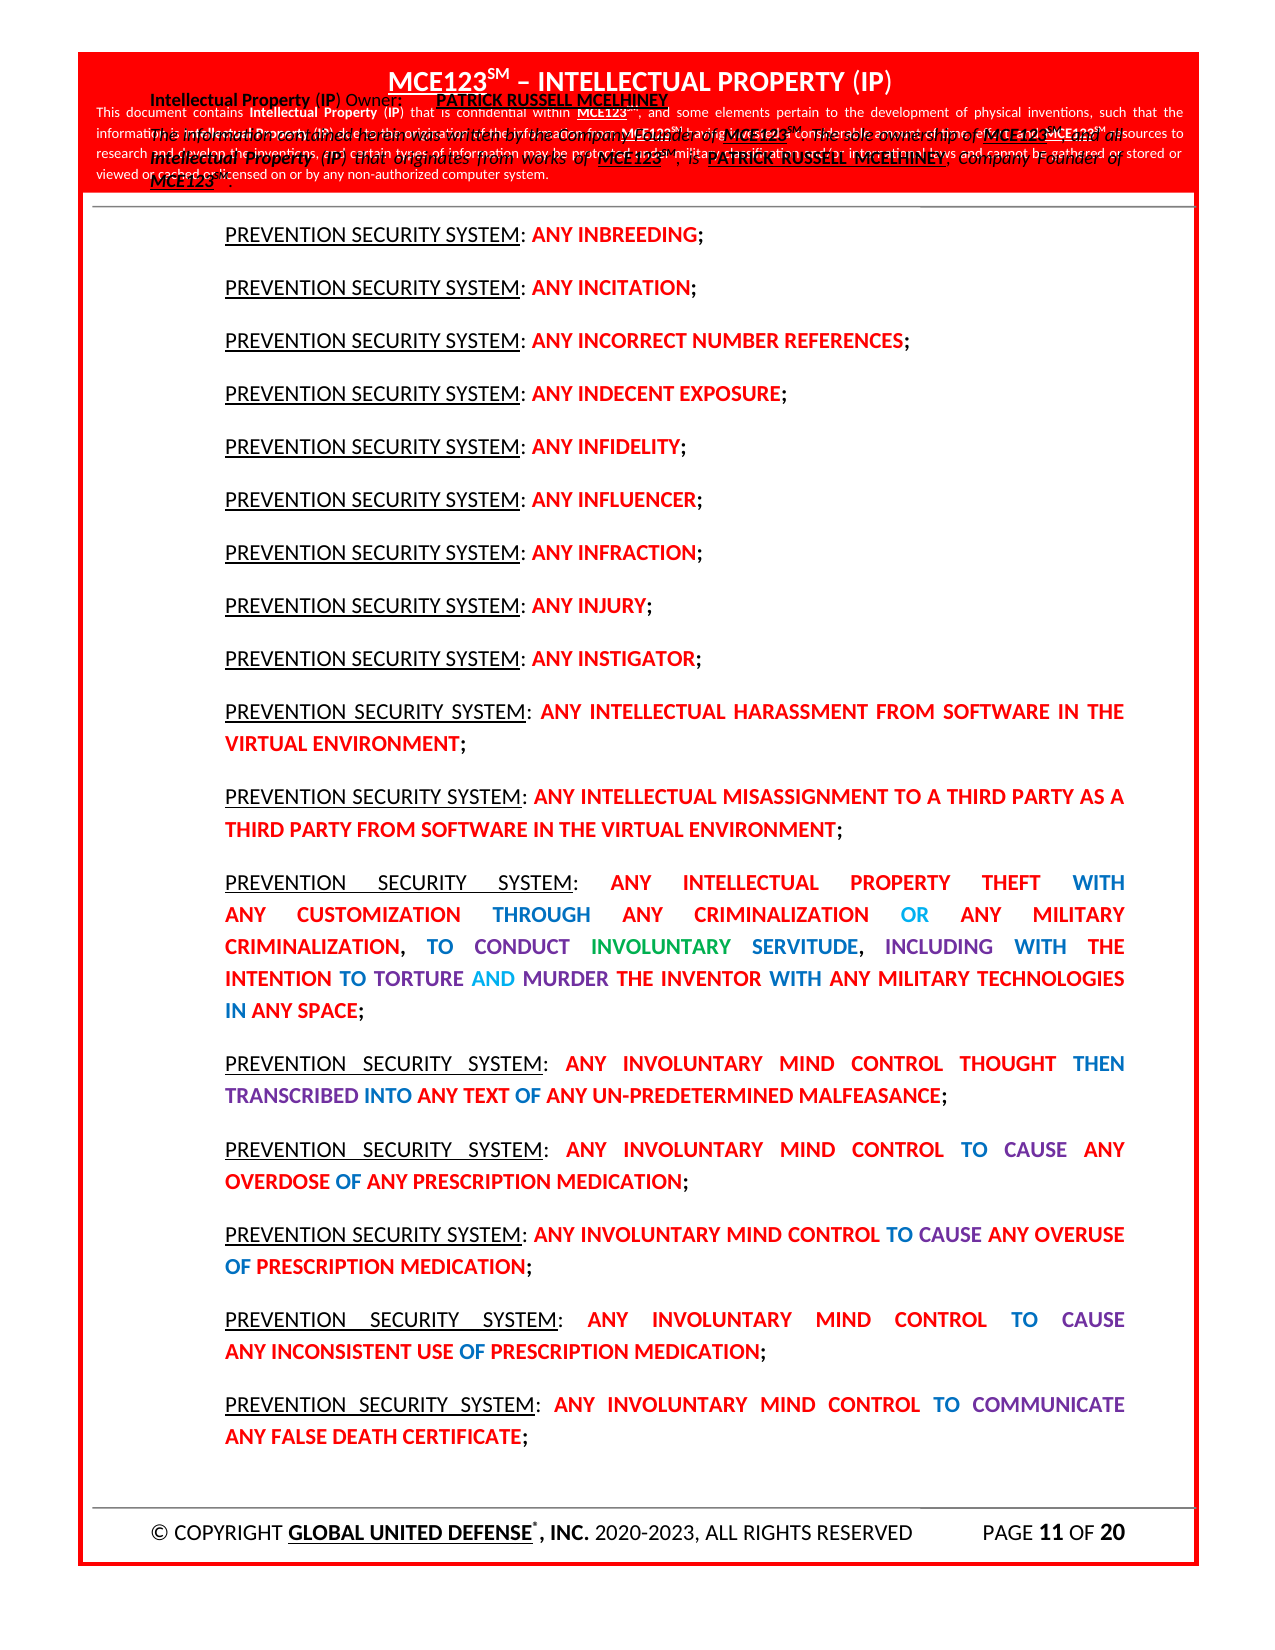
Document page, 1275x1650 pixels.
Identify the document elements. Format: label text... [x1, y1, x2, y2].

text PREVENTION SECURITY SYSTEM: ANY INSTIGATOR; [187, 644, 1125, 672]
text PREVENTION SECURITY SYSTEM: ANY INVOLUNTARY MIND CONTROL TO CAUSE ANY OVERUSE OF PRESCRIPTION MEDICATION; [187, 1220, 1125, 1280]
text PREVENTION SECURITY SYSTEM: ANY INVOLUNTARY MIND CONTROL TO CAUSE ANY OVERDOSE OF ANY PRESCRIPTION MEDICATION; [187, 1135, 1125, 1195]
text PREVENTION SECURITY SYSTEM: ANY INTELLECTUAL PROPERTY THEFT WITH ANY CUSTOMIZATION THROUGH ANY CRIMINALIZATION OR ANY MILITARY CRIMINALIZATION, TO CONDUCT INVOLUNTARY SERVITUDE, INCLUDING WITH THE INTENTION TO TORTURE AND MURDER THE INVENTOR WITH ANY MILITARY TECHNOLOGIES IN ANY SPACE; [225, 868, 1125, 1024]
text PREVENTION SECURITY SYSTEM: ANY INVOLUNTARY MIND CONTROL TO COMMUNICATE ANY FALSE DEATH CERTIFICATE; [187, 1390, 1125, 1451]
text PREVENTION SECURITY SYSTEM: ANY INTELLECTUAL MISASSIGNMENT TO A THIRD PARTY AS A THIRD PARTY FROM SOFTWARE IN THE VIRTUAL ENVIRONMENT; [225, 782, 1125, 843]
text PREVENTION SECURITY SYSTEM: ANY INVOLUNTARY MIND CONTROL THOUGHT THEN TRANSCRIBED INTO ANY TEXT OF ANY UN-PREDETERMINED MALFEASANCE; [187, 1049, 1125, 1110]
text PREVENTION SECURITY SYSTEM: ANY INFLUENCER; [187, 485, 1125, 513]
text PREVENTION SECURITY SYSTEM: ANY INVOLUNTARY MIND CONTROL TO CAUSE ANY INCONSISTENT USE OF PRESCRIPTION MEDICATION; [187, 1305, 1125, 1365]
text PREVENTION SECURITY SYSTEM: ANY INFRACTION; [187, 538, 1125, 566]
text PREVENTION SECURITY SYSTEM: ANY INTELLECTUAL HARASSMENT FROM SOFTWARE IN THE VIRTUAL ENVIRONMENT; [225, 697, 1125, 757]
text PREVENTION SECURITY SYSTEM: ANY INJURY; [187, 591, 1125, 619]
text PREVENTION SECURITY SYSTEM: ANY INFIDELITY; [187, 432, 1125, 460]
text PREVENTION SECURITY SYSTEM: ANY INCITATION; [187, 273, 1125, 301]
text PREVENTION SECURITY SYSTEM: ANY INDECENT EXPOSURE; [187, 379, 1125, 407]
text PREVENTION SECURITY SYSTEM: ANY INBREEDING; [187, 220, 1125, 248]
text PREVENTION SECURITY SYSTEM: ANY INCORRECT NUMBER REFERENCES; [187, 326, 1125, 354]
